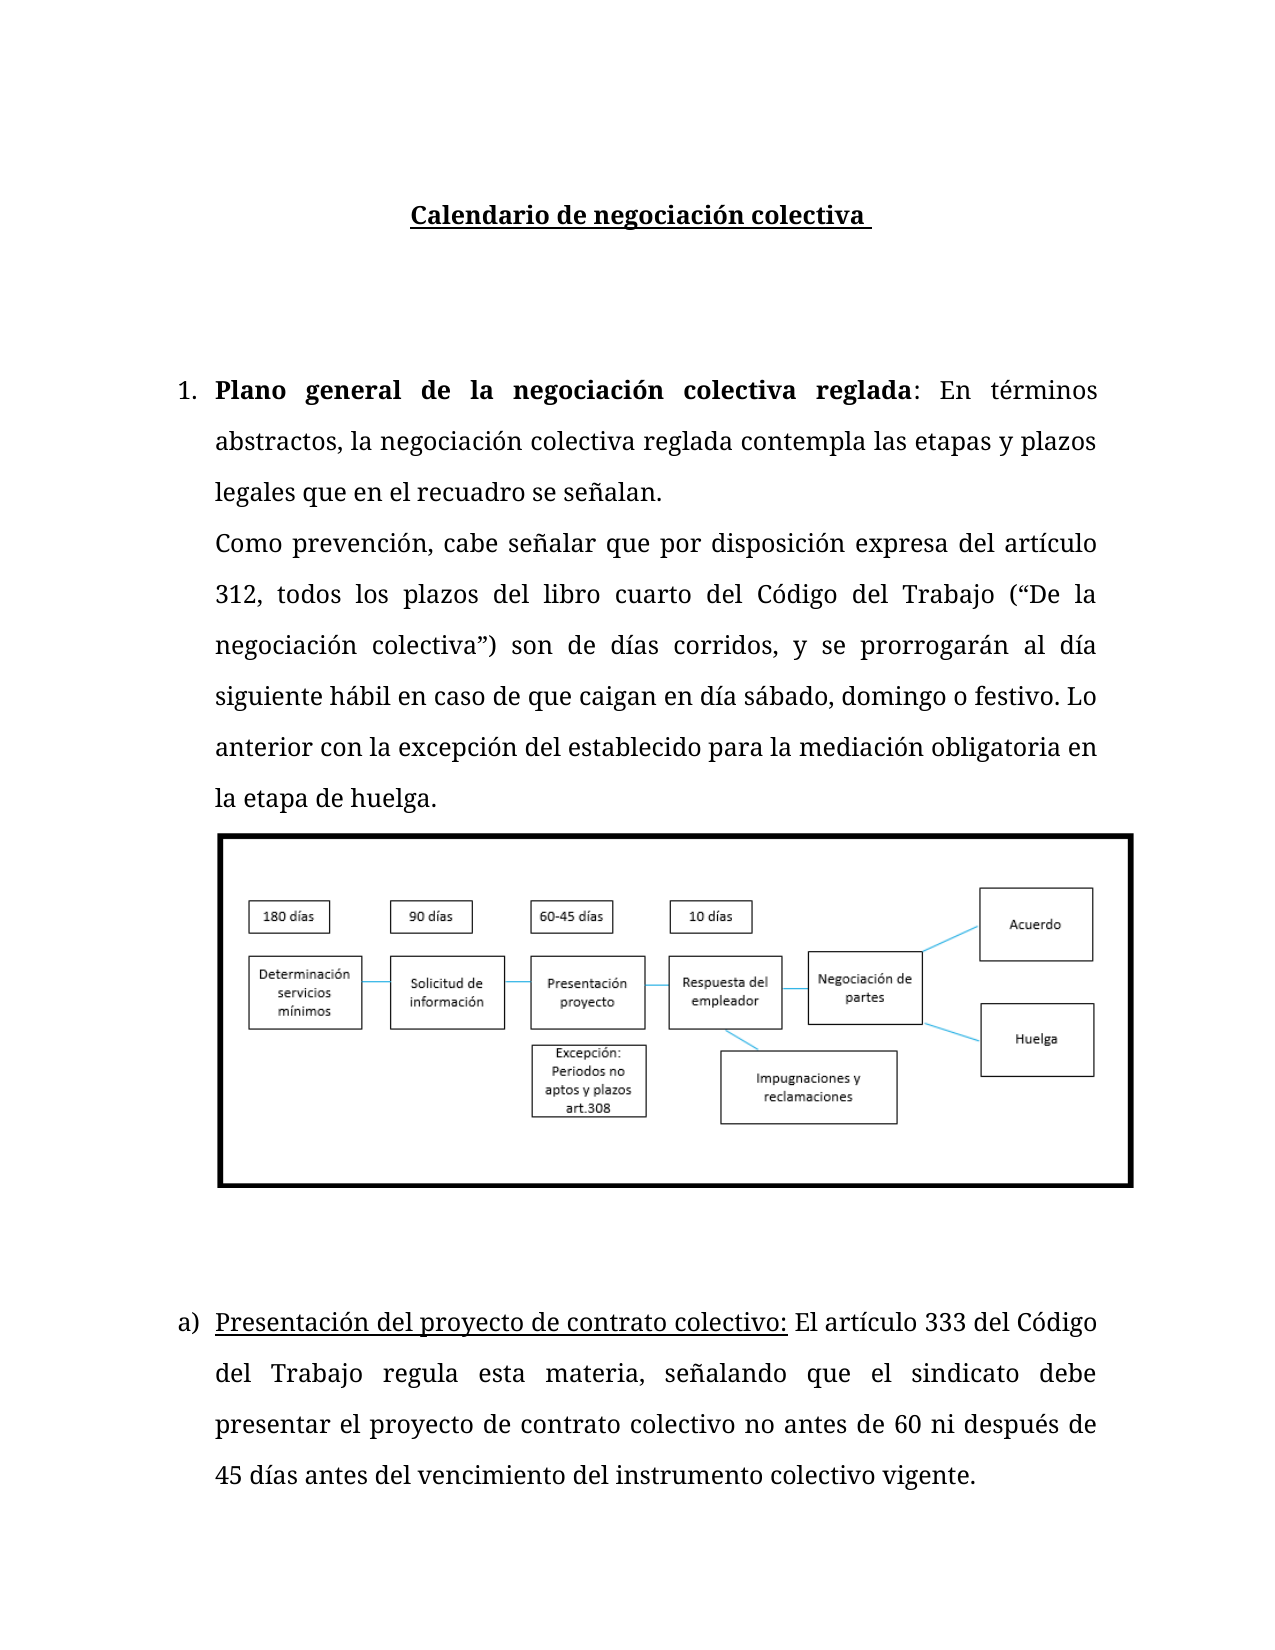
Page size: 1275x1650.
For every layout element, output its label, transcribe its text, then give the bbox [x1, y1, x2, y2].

list Como prevención, cabe señalar que por disposición expresa del artículo 312, todos los plazos del libro cuarto del Código del Trabajo (“De la negociación colectiva”) son de días corridos, y se prorrogarán al día siguiente hábil en caso de que caigan en día sábado, domingo o festivo. Lo anterior con la excepción del establecido para la mediación obligatoria en la etapa de huelga. [215, 526, 1098, 815]
text Calendario de negociación colectiva [177, 198, 1098, 232]
picture [214, 832, 1136, 1188]
list Plano general de la negociación colectiva reglada: En términos abstractos, la negociación colectiva reglada contempla las etapas y plazos legales que en el recuadro se señalan. [177, 373, 1098, 509]
list Presentación del proyecto de contrato colectivo: El artículo 333 del Código del Trabajo regula esta materia, señalando que el sindicato debe presentar el proyecto de contrato colectivo no antes de 60 ni después de 45 días antes del vencimiento del instrumento colectivo vigente. [177, 1305, 1098, 1492]
